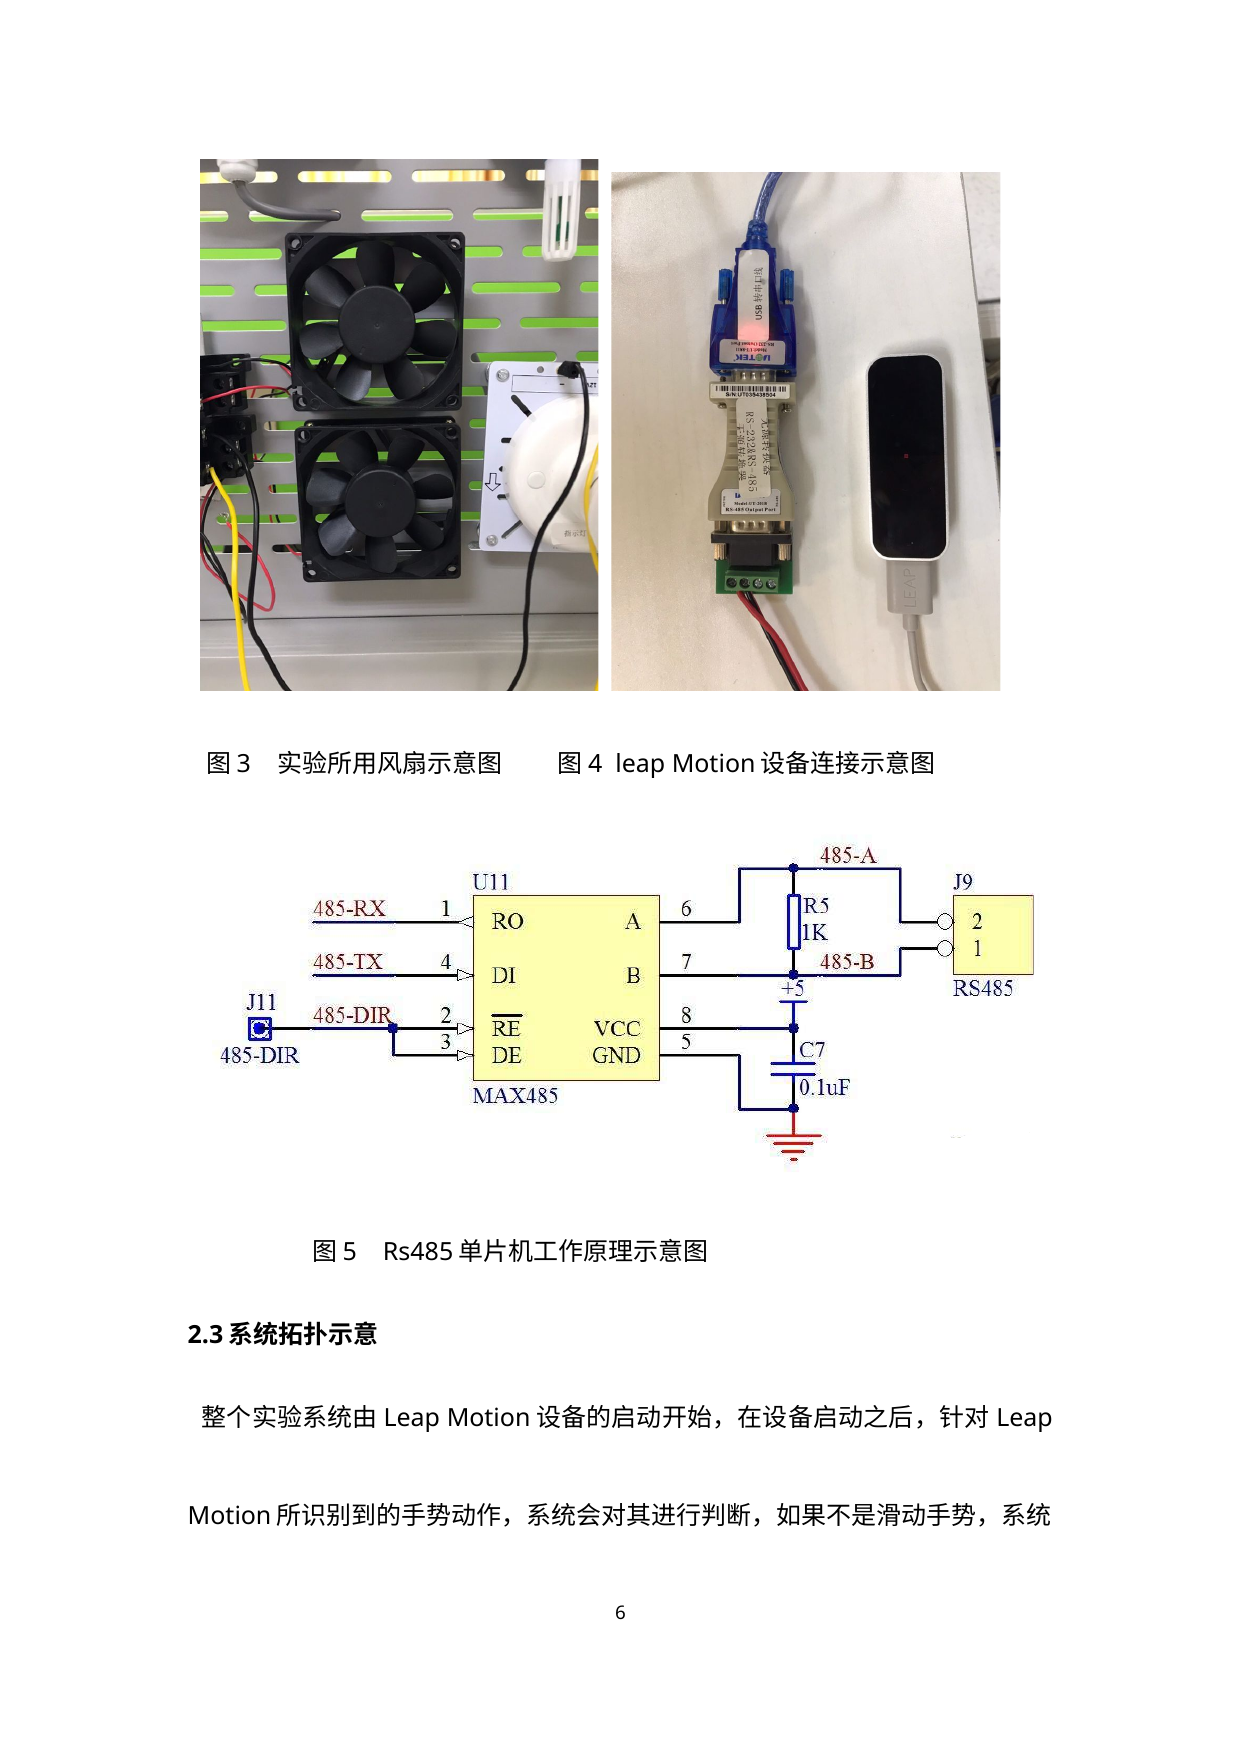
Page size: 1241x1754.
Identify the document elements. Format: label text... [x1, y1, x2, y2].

picture [611, 172, 1001, 691]
text 图5 Rs485单片机工作原理示意图 [187, 1217, 1053, 1282]
picture [200, 812, 1066, 1190]
picture [200, 159, 599, 691]
text 2.3系统拓扑示意 [187, 1300, 1053, 1365]
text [187, 1383, 1053, 1546]
text 图3 实验所用风扇示意图 图4 leap Motion设备连接示意图 [187, 729, 1053, 794]
